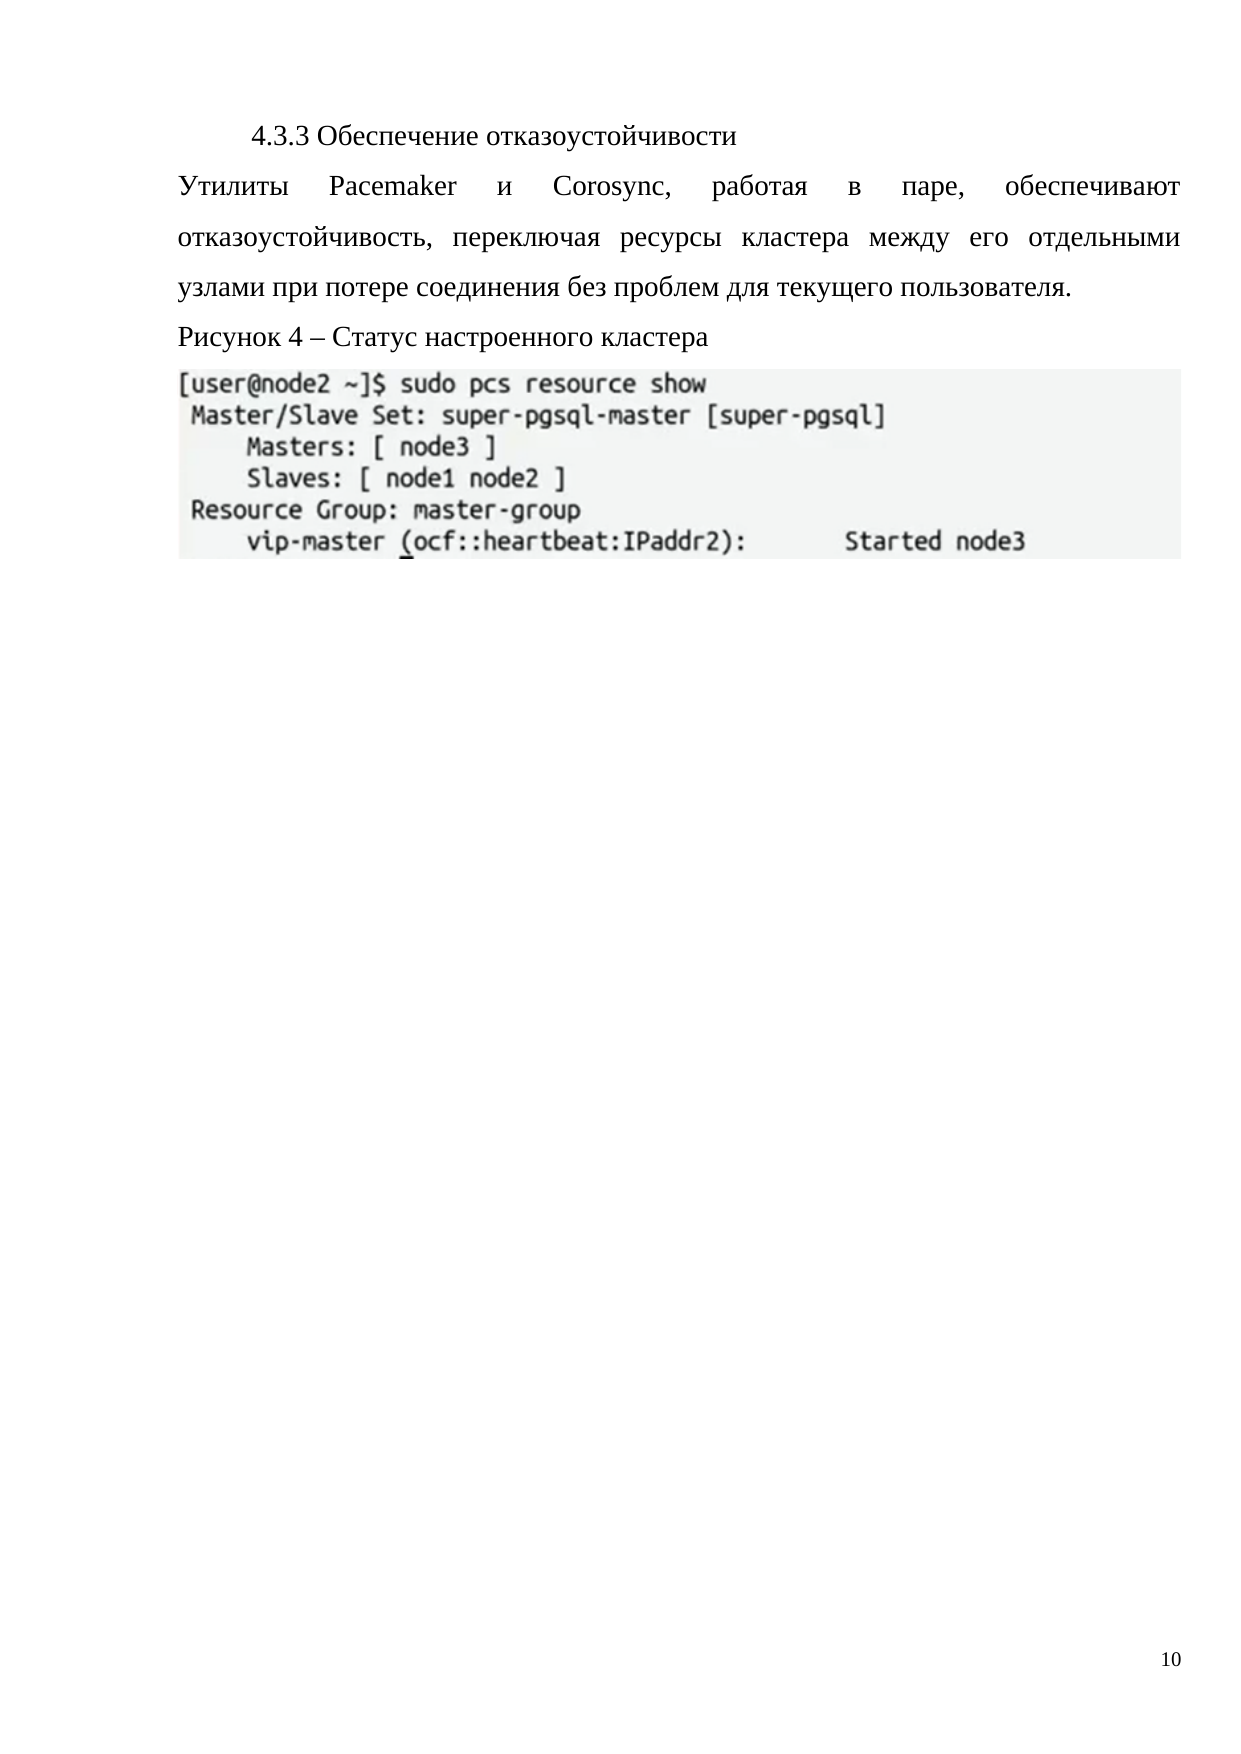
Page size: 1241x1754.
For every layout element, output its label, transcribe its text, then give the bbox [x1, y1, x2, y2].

subtitle 4.3.3 Обеспечение отказоустойчивости [215, 118, 1181, 152]
text Утилиты Pacemaker и Corosync, работая в паре, обеспечивают отказоустойчивость, переключая ресурсы кластера между его отдельными узлами при потере соединения без проблем для текущего пользователя. [177, 168, 1181, 303]
text Рисунок 4 – Статус настроенного кластера [177, 319, 1181, 353]
picture [177, 369, 1182, 559]
